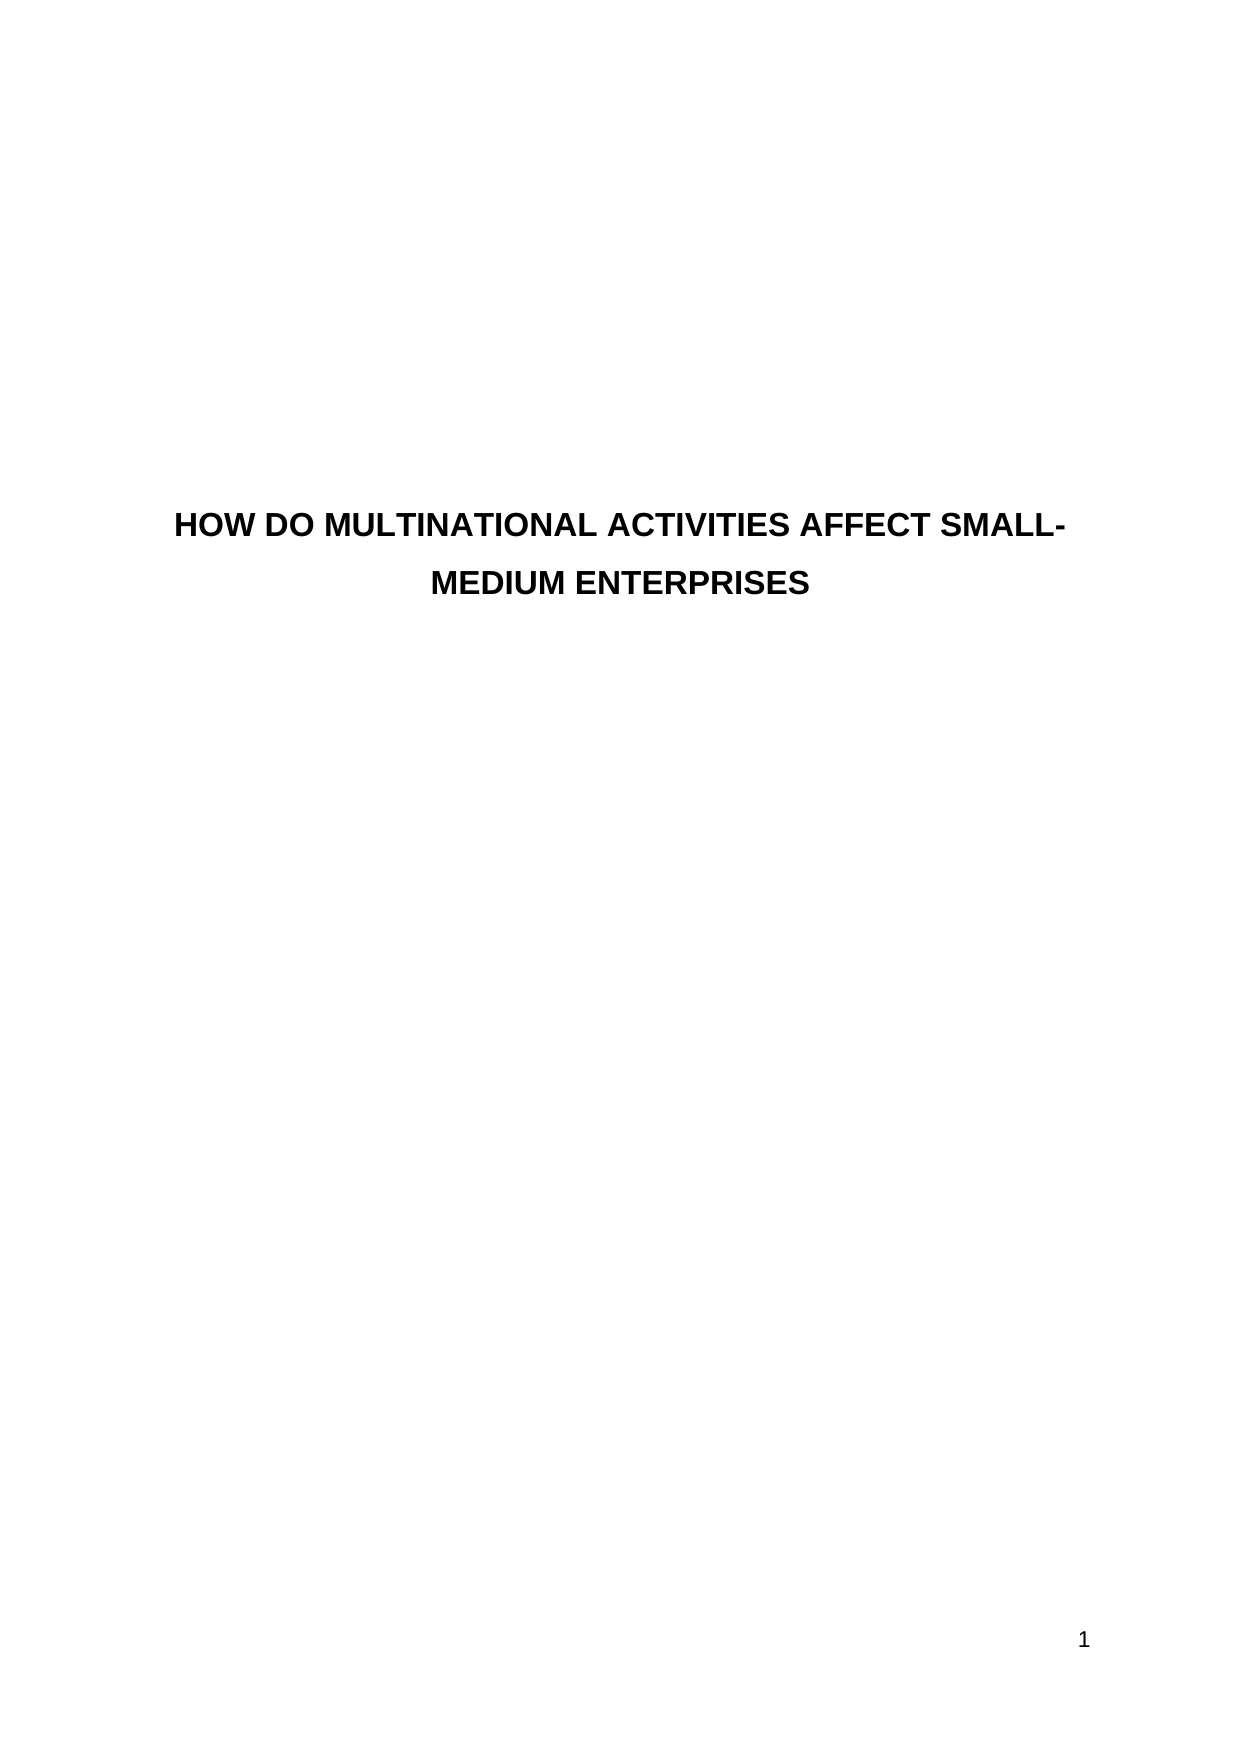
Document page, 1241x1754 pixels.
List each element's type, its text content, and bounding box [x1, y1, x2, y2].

text HOW DO MULTINATIONAL ACTIVITIES AFFECT SMALL-MEDIUM ENTERPRISES [150, 505, 1090, 601]
